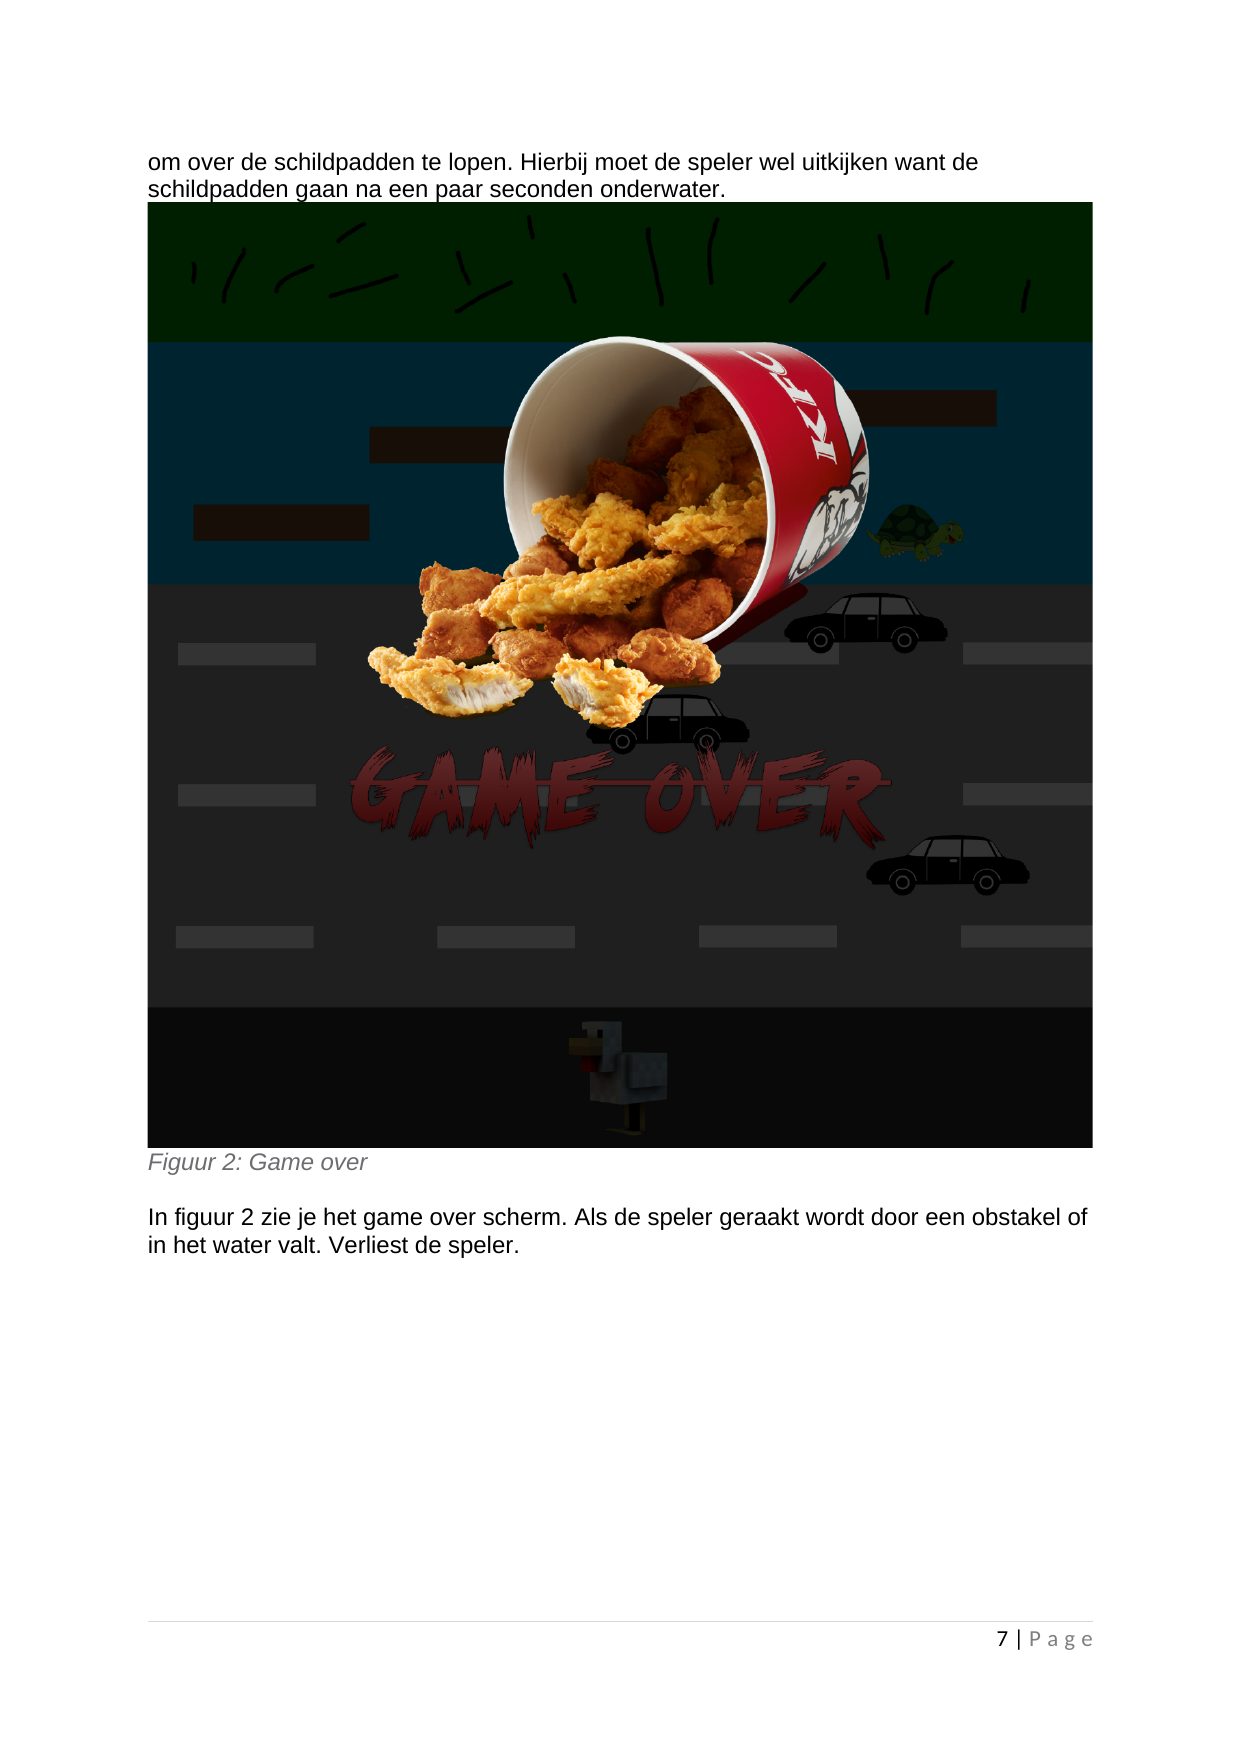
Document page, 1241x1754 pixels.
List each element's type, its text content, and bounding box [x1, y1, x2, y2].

picture [147, 202, 1093, 1148]
text In figuur 2 zie je het game over scherm. Als de speler geraakt wordt door een obstakel of in het water valt. Verliest de speler. [148, 1203, 1093, 1258]
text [148, 148, 1093, 202]
text Figuur 2: Game over [148, 1148, 1093, 1175]
